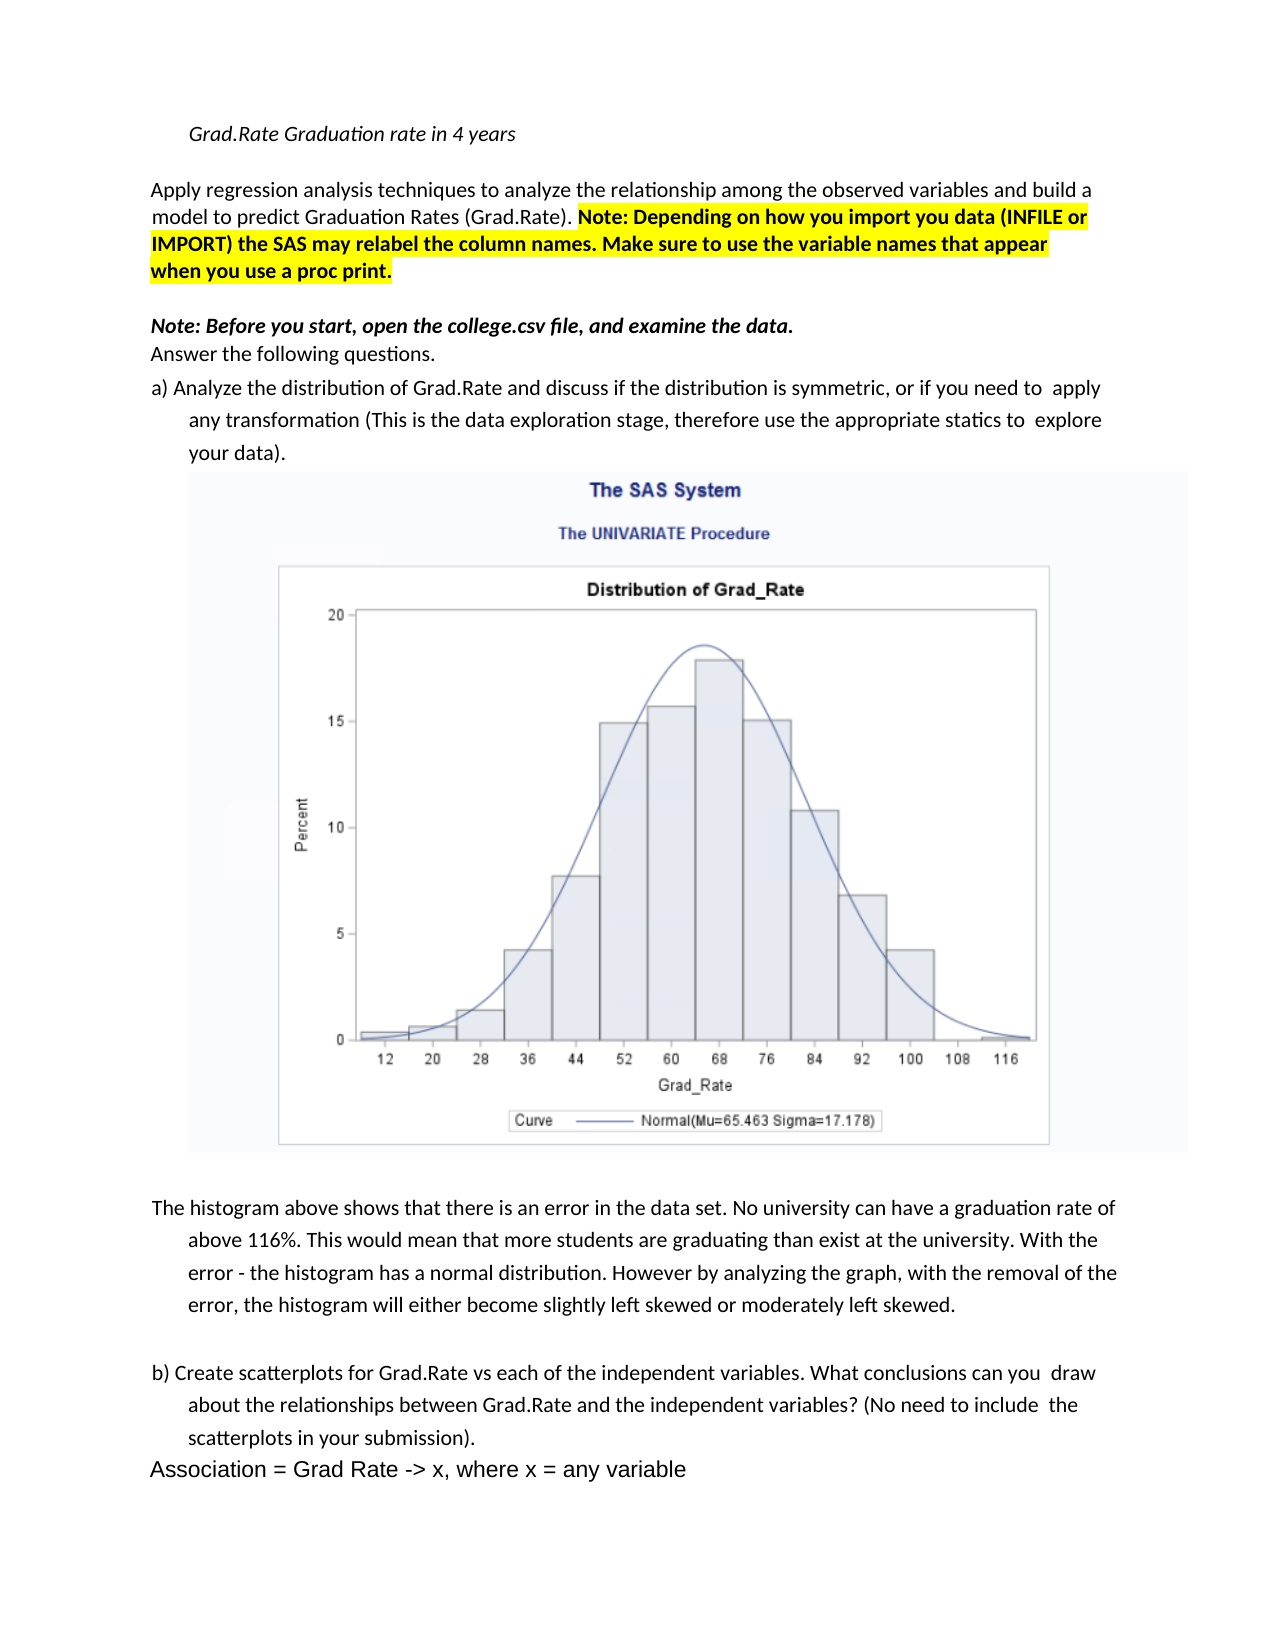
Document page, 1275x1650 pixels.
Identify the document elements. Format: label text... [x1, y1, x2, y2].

text Apply regression analysis techniques to analyze the relationship among the observed variables and build a model to predict Graduation Rates (Grad.Rate). Note: Depending on how you import you data (INFILE or [150, 176, 1142, 230]
text IMPORT) the SAS may relabel the column names. Make sure to use the variable names that appear when you use a proc print. [392, 230, 1095, 284]
text Association = Grad Rate -> x, where x = any variable [149, 1456, 1149, 1483]
text b) Create scatterplots for Grad.Rate vs each of the independent variables. What conclusions can you draw about the relationships between Grad.Rate and the independent variables? (No need to include the scatterplots in your submission). [152, 1359, 1137, 1451]
text The histogram above shows that there is an error in the data set. No university can have a graduation rate of above 116%. This would mean that more students are graduating than exist at the university. With the error - the histogram has a normal distribution. However by analyzing the graph, with the removal of the error, the histogram will either become slightly left skewed or moderately left skewed. [152, 1194, 1137, 1318]
text Note: Before you start, open the college.csv file, and examine the data. [151, 312, 1149, 339]
picture [188, 471, 1188, 1153]
text Answer the following questions. [150, 340, 1149, 367]
text Grad.Rate Graduation rate in 4 years [189, 120, 1149, 147]
